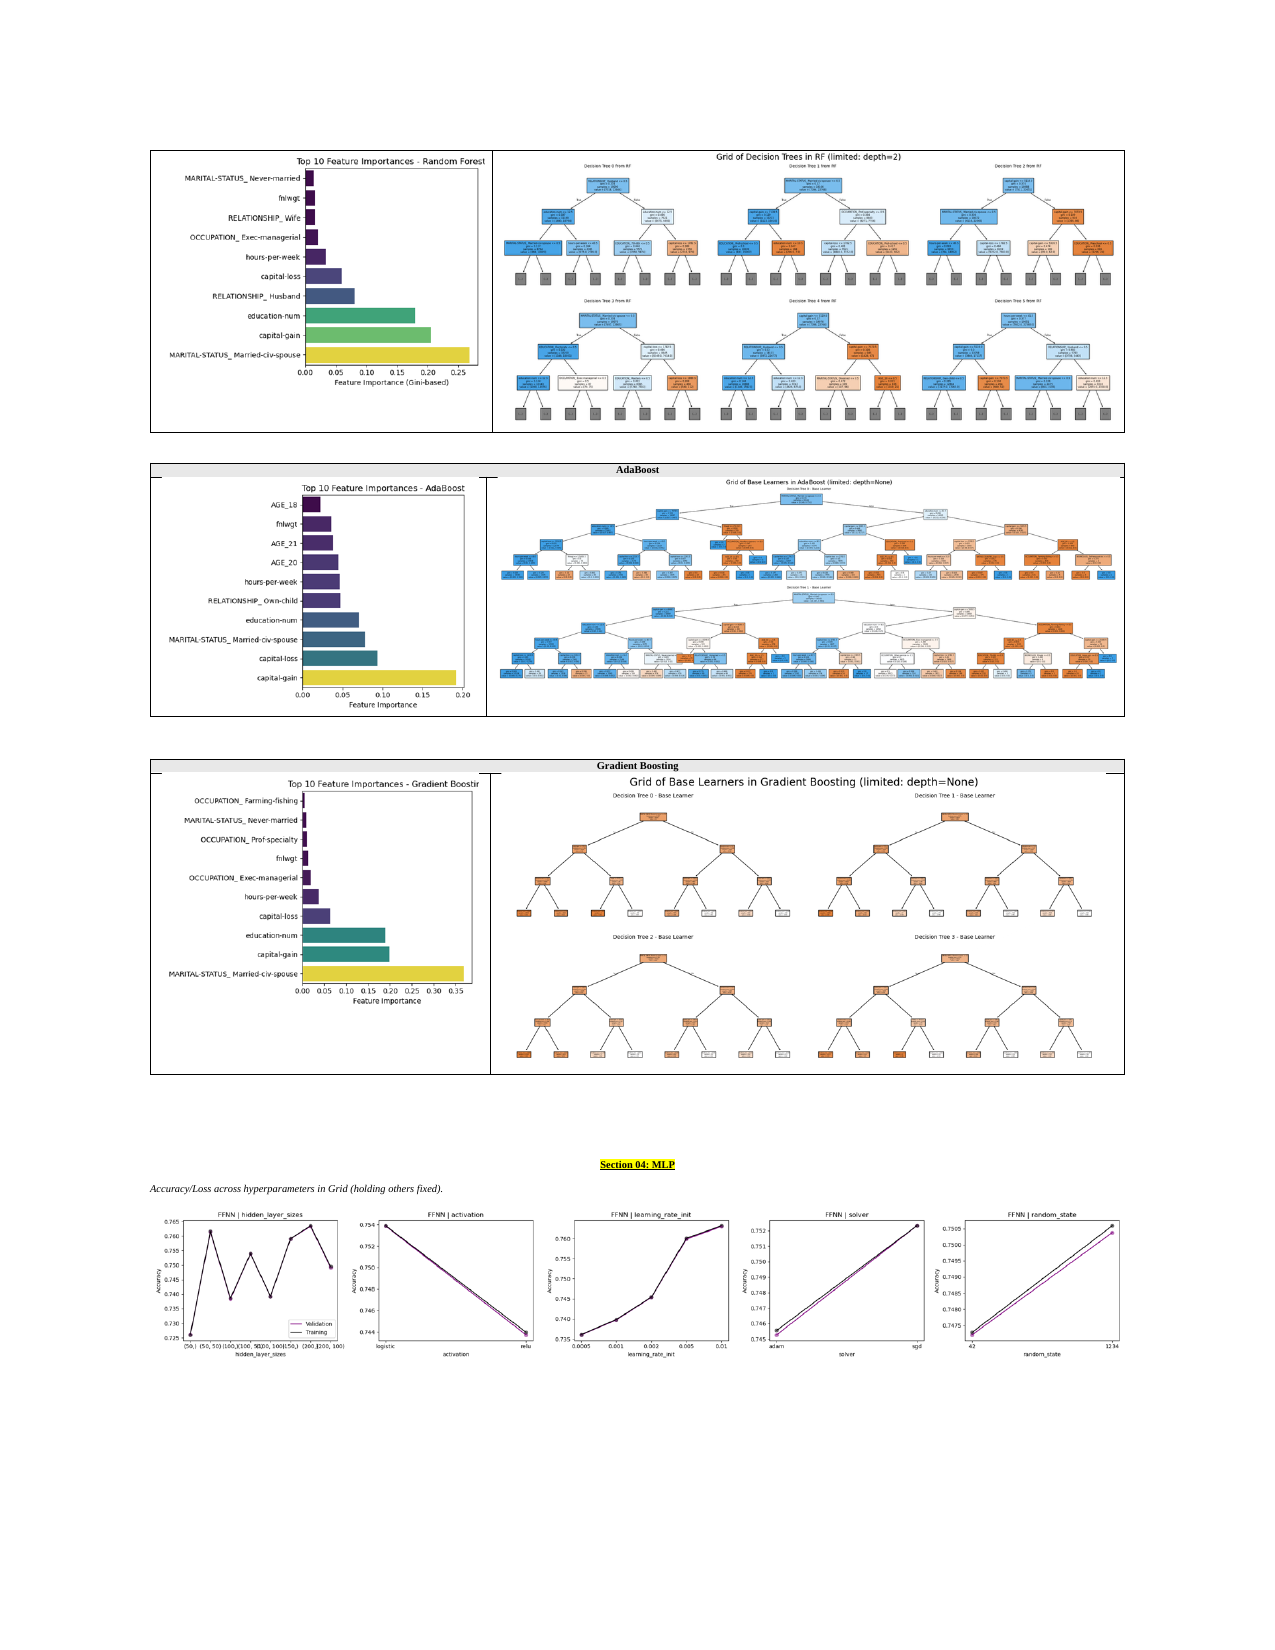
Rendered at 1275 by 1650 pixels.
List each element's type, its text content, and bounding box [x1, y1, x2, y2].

table_cell [151, 774, 490, 1073]
table_cell [491, 774, 501, 1073]
table_cell [1120, 151, 1124, 432]
table_cell [479, 478, 486, 716]
table_cell [487, 478, 1124, 716]
picture [161, 477, 479, 716]
picture [497, 477, 1121, 683]
table_cell [151, 151, 492, 432]
table_cell [1106, 774, 1124, 1073]
picture [501, 773, 1106, 1074]
picture [161, 773, 479, 1012]
picture [161, 151, 485, 394]
table_header AdaBoost [151, 464, 1124, 477]
picture [150, 1206, 1125, 1363]
table_cell [493, 151, 503, 432]
table_cell [151, 478, 161, 716]
picture [503, 151, 1120, 432]
